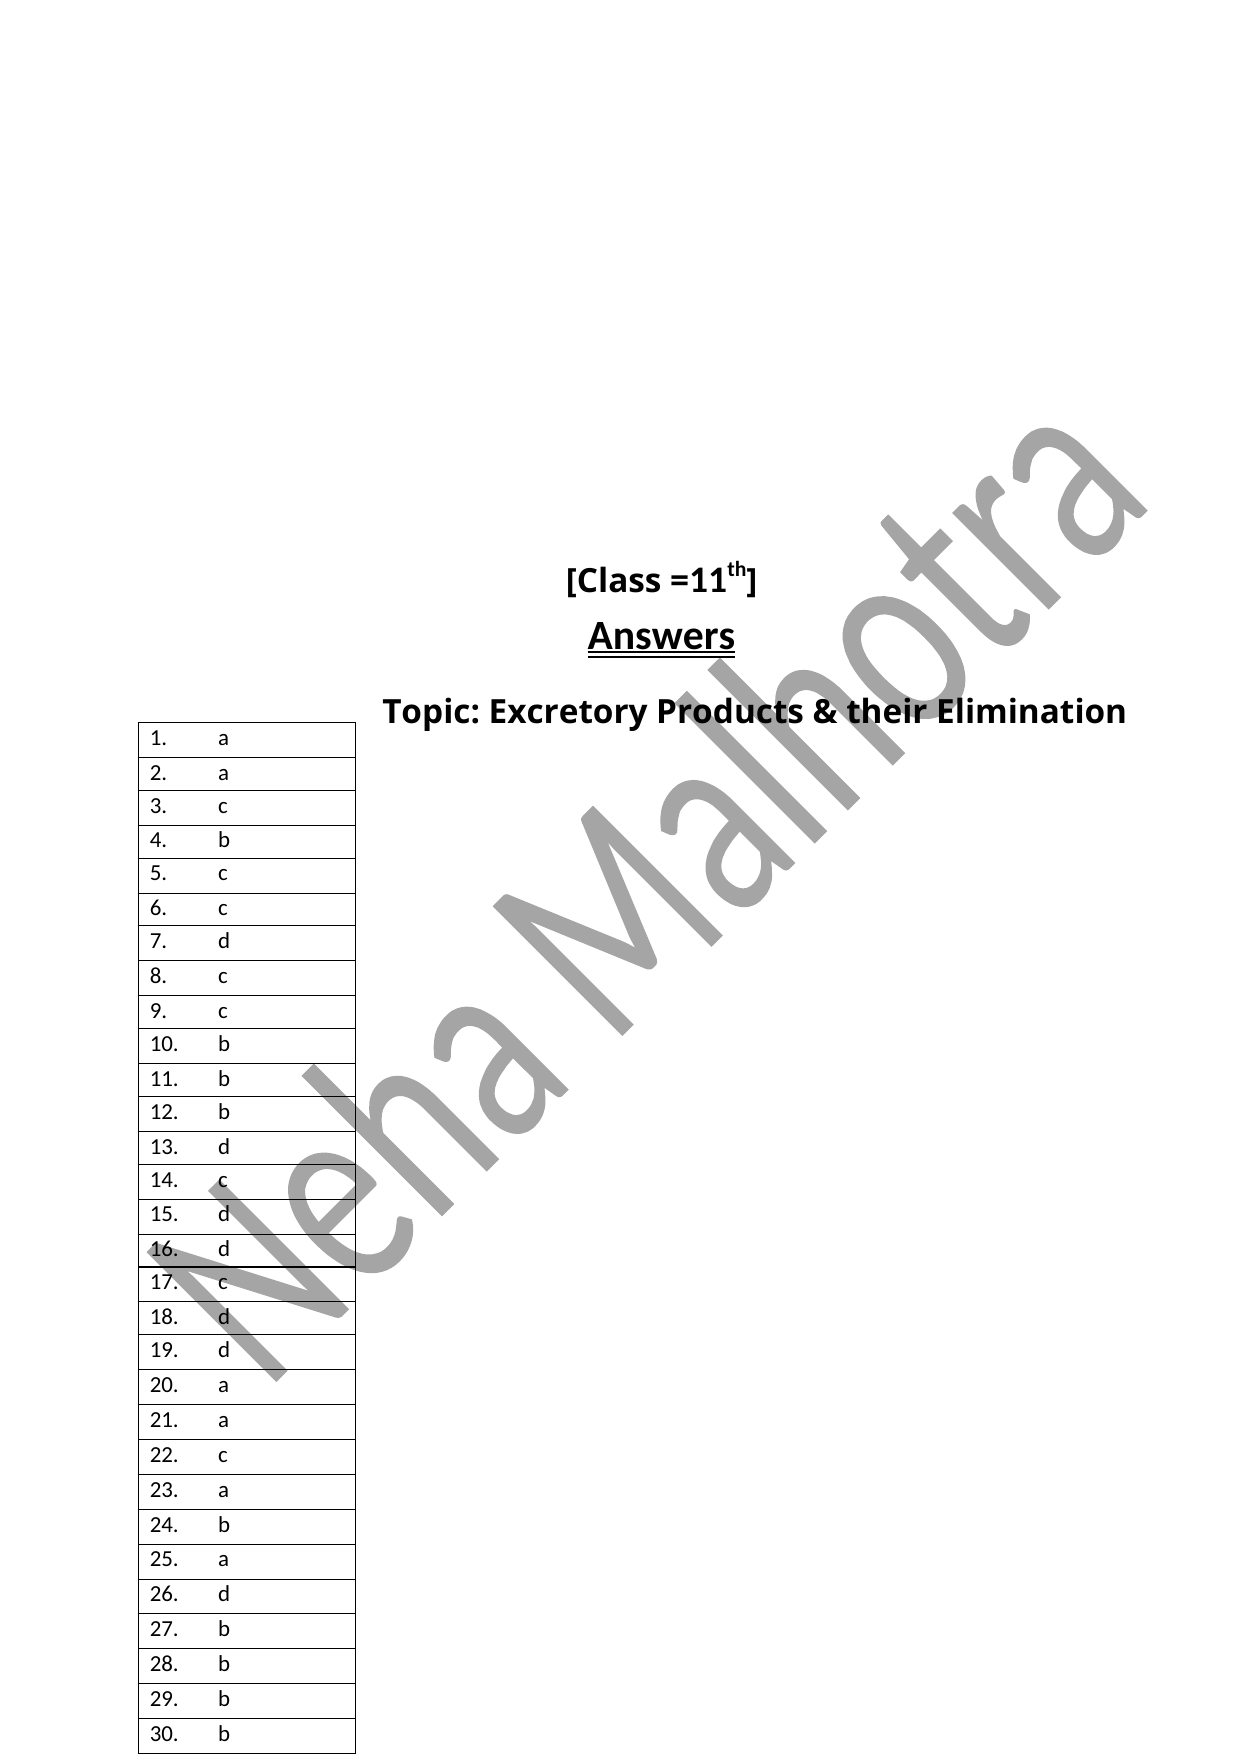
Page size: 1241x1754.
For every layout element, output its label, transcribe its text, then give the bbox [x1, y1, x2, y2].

table_cell b [139, 1684, 355, 1718]
table_cell d [139, 1132, 355, 1164]
table_cell c [139, 894, 355, 925]
table_cell c [139, 996, 355, 1028]
table_cell c [139, 859, 355, 892]
table_cell a [139, 1370, 355, 1404]
table_cell c [139, 791, 355, 824]
table_cell a [139, 1475, 355, 1509]
table_cell d [139, 926, 355, 960]
table_cell b [139, 1719, 355, 1753]
table_header a [139, 723, 355, 757]
table_cell a [139, 1405, 355, 1439]
table_cell d [139, 1235, 355, 1266]
table_cell d [139, 1200, 355, 1233]
table_cell d [139, 1302, 355, 1334]
table_cell c [139, 1268, 355, 1301]
table_cell a [139, 1545, 355, 1578]
table_cell b [139, 1614, 355, 1648]
table_cell b [139, 1510, 355, 1543]
list [Class =11th] [187, 556, 1135, 602]
table_cell b [139, 1097, 355, 1131]
table_cell b [139, 1064, 355, 1096]
table_cell c [139, 1165, 355, 1198]
table_cell b [139, 826, 355, 857]
text Topic: Excretory Products & their Elimination [150, 688, 1135, 734]
table_cell b [139, 1649, 355, 1683]
list Answers [187, 609, 1135, 660]
table_cell d [139, 1335, 355, 1369]
table_cell a [139, 758, 355, 790]
table_cell c [139, 961, 355, 995]
table_cell d [139, 1580, 355, 1613]
table_cell c [139, 1440, 355, 1474]
table_cell b [139, 1029, 355, 1063]
